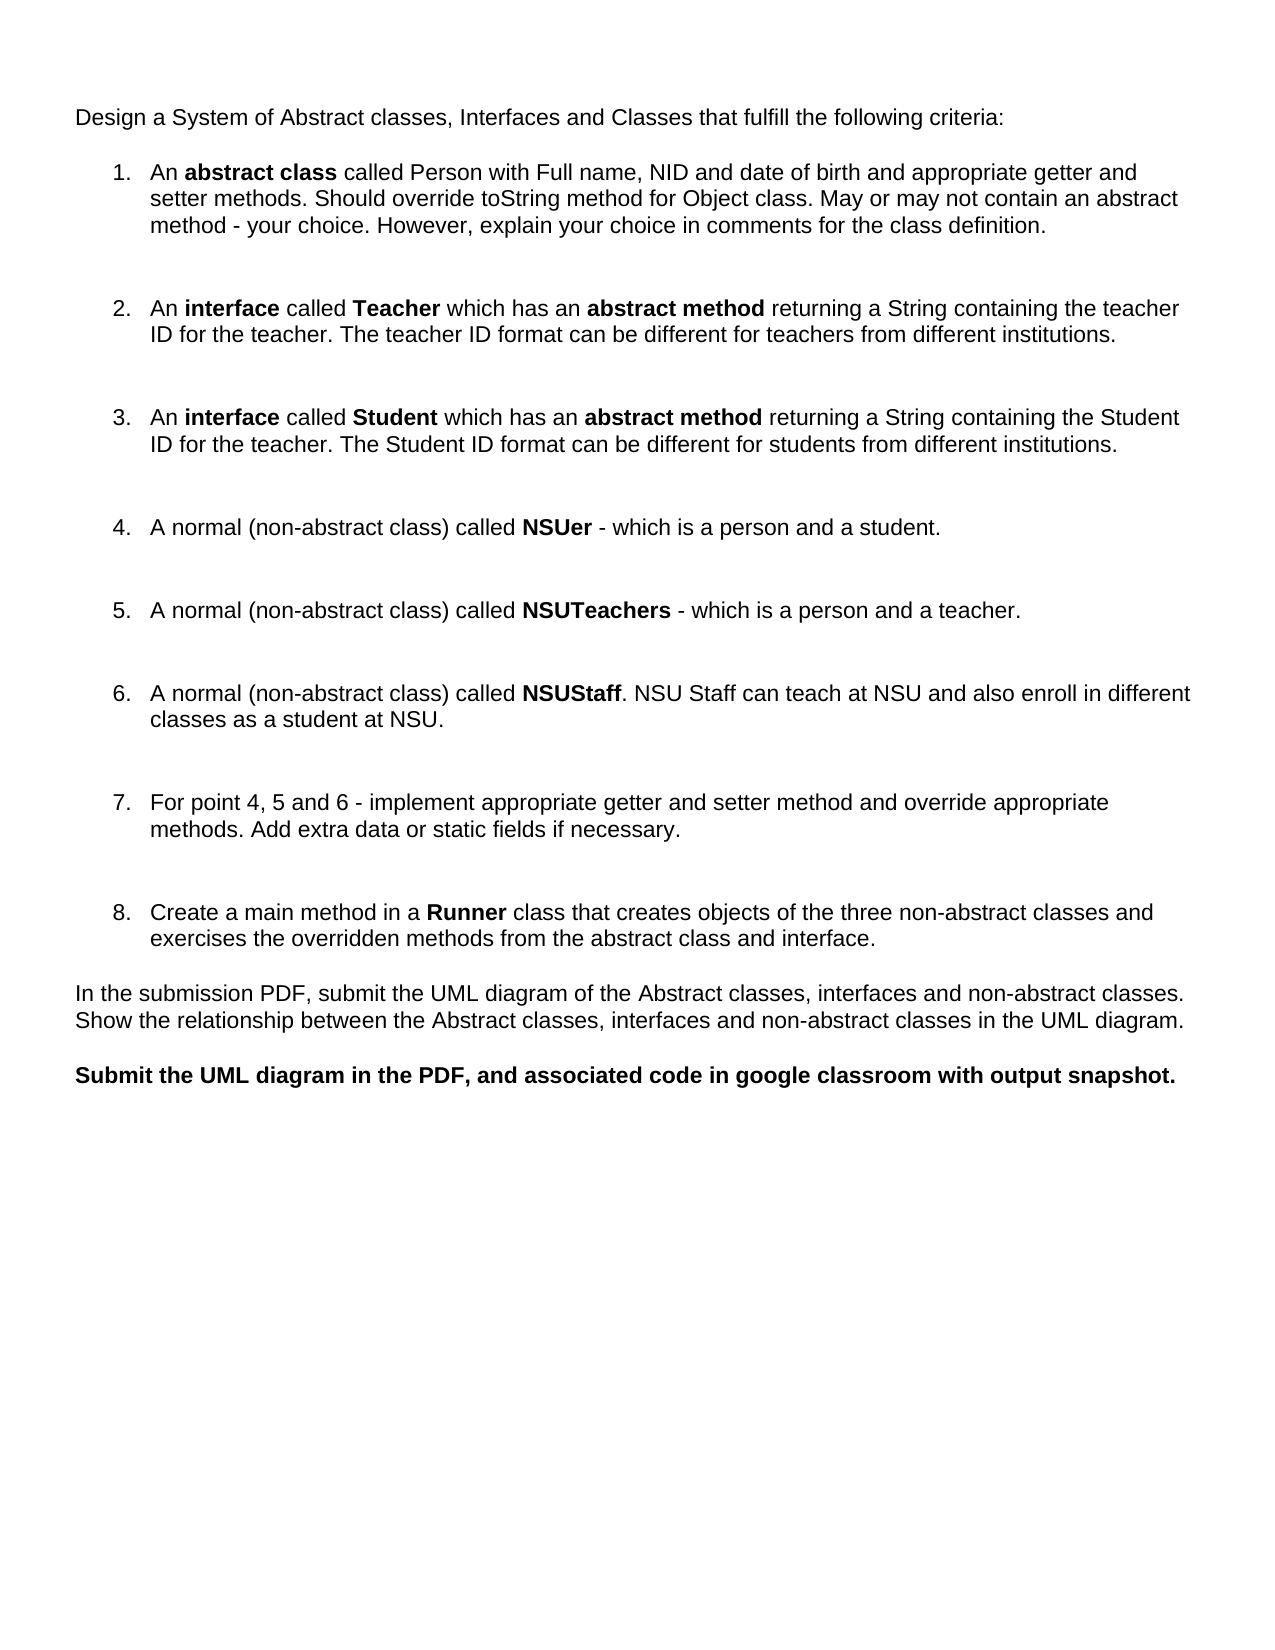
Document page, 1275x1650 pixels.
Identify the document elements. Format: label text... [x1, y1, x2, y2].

text Design a System of Abstract classes, Interfaces and Classes that fulfill the following criteria: [75, 104, 1200, 130]
list A normal (non-abstract class) called NSUer - which is a person and a student. [112, 514, 1200, 540]
list Create a main method in a Runner class that creates objects of the three non-abstract classes and exercises the overridden methods from the abstract class and interface. [112, 899, 1200, 952]
list For point 4, 5 and 6 - implement appropriate getter and setter method and override appropriate methods. Add extra data or static fields if necessary. [112, 789, 1200, 842]
list An interface called Student which has an abstract method returning a String containing the Student ID for the teacher. The Student ID format can be different for students from different institutions. [112, 404, 1200, 457]
text In the submission PDF, submit the UML diagram of the Abstract classes, interfaces and non-abstract classes. Show the relationship between the Abstract classes, interfaces and non-abstract classes in the UML diagram. [75, 980, 1200, 1033]
list An abstract class called Person with Full name, NID and date of birth and appropriate getter and setter methods. Should override toString method for Object class. May or may not contain an abstract method - your choice. However, explain your choice in comments for the class definition. [112, 159, 1200, 238]
list An interface called Teacher which has an abstract method returning a String containing the teacher ID for the teacher. The teacher ID format can be different for teachers from different institutions. [112, 295, 1200, 347]
list A normal (non-abstract class) called NSUStaff. NSU Staff can teach at NSU and also enroll in different classes as a student at NSU. [112, 680, 1200, 733]
list A normal (non-abstract class) called NSUTeachers - which is a person and a teacher. [112, 597, 1200, 623]
text Submit the UML diagram in the PDF, and associated code in google classroom with output snapshot. [75, 1062, 1200, 1088]
